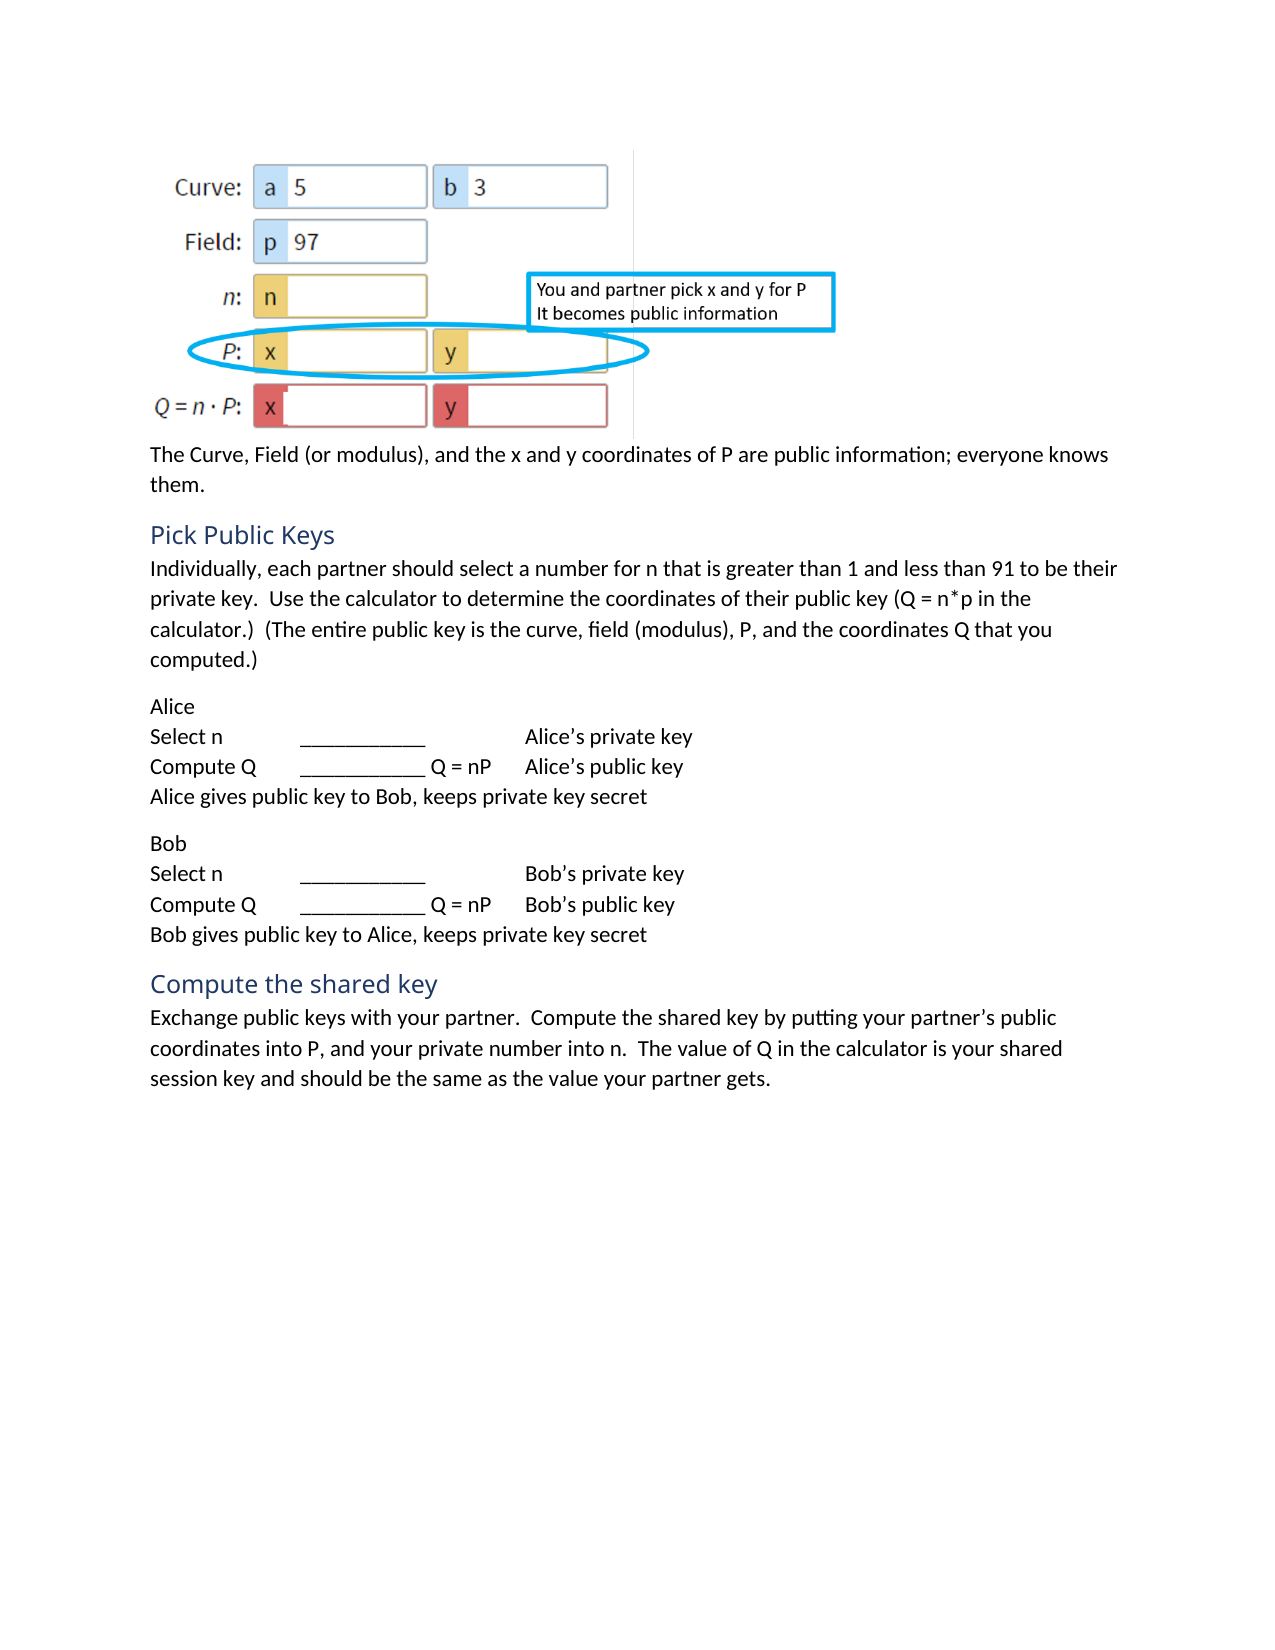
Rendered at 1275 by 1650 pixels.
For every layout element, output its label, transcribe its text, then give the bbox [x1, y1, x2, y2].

text Bob Select n ___________ Bob’s private key Compute Q ___________ Q = nP Bob’s public key Bob gives public key to Alice, keeps private key secret [150, 829, 1125, 948]
text Alice Select n ___________ Alice’s private key Compute Q ___________ Q = nP Alice’s public key Alice gives public key to Bob, keeps private key secret [150, 692, 1125, 810]
subtitle Compute the shared key [150, 967, 1125, 1001]
text Exchange public keys with your partner. Compute the shared key by putting your partner’s public coordinates into P, and your private number into n. The value of Q in the calculator is your shared session key and should be the same as the value your partner gets. [150, 1003, 1125, 1092]
subtitle Pick Public Keys [150, 517, 1125, 552]
picture [193, 327, 643, 375]
text Individually, each partner should select a number for n that is greater than 1 and less than 91 to be their private key. Use the calculator to determine the coordinates of their public key (Q = n*p in the calculator.) (The entire public key is the curve, field (modulus), P, and the coordinates Q that you computed.) [150, 554, 1125, 673]
picture [532, 277, 831, 327]
picture [150, 150, 836, 439]
